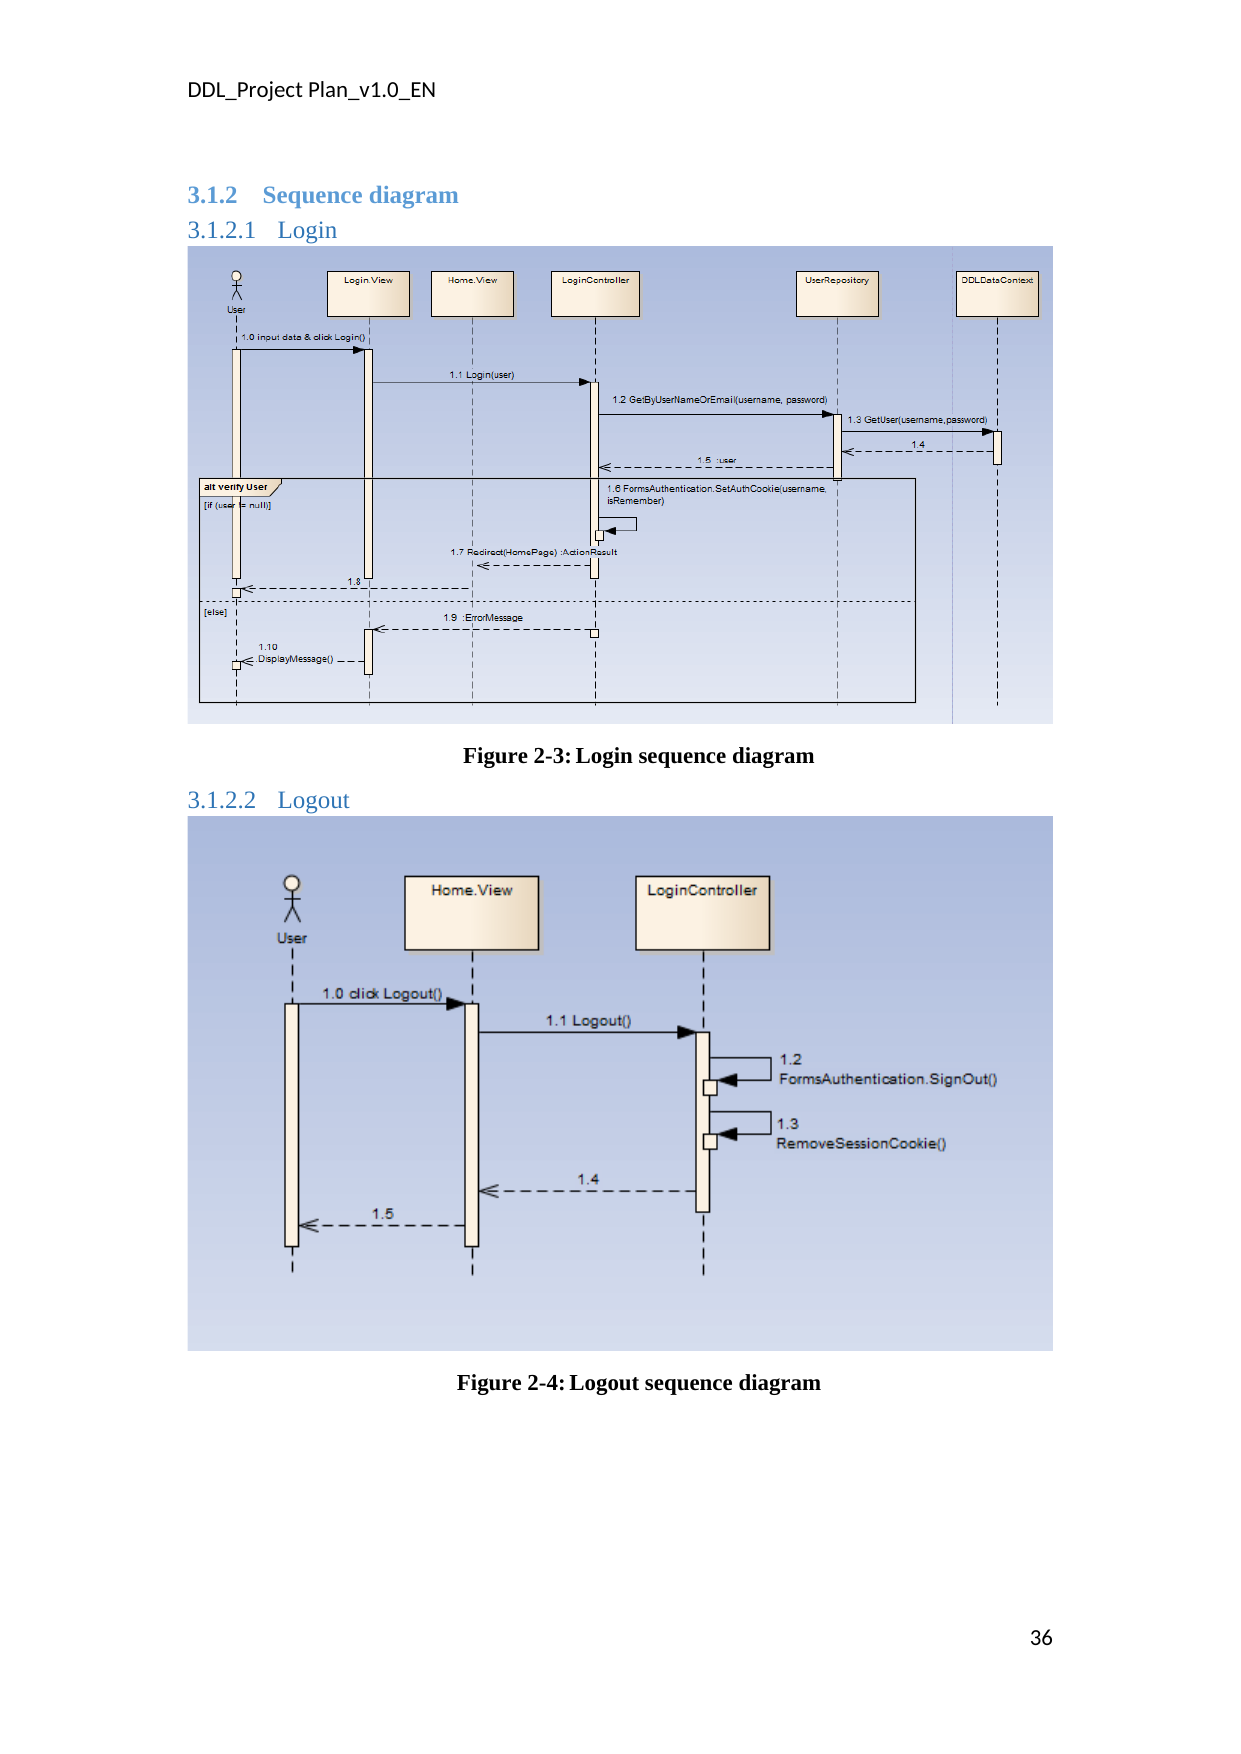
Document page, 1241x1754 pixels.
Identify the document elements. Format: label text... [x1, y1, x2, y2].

text Logout sequence diagram [225, 1369, 1053, 1396]
picture [187, 816, 1053, 1351]
picture [187, 246, 1053, 724]
subtitle Login [187, 215, 1053, 244]
text Login sequence diagram [225, 742, 1053, 769]
subtitle Sequence diagram [187, 180, 1053, 209]
subtitle Logout [187, 785, 1053, 814]
